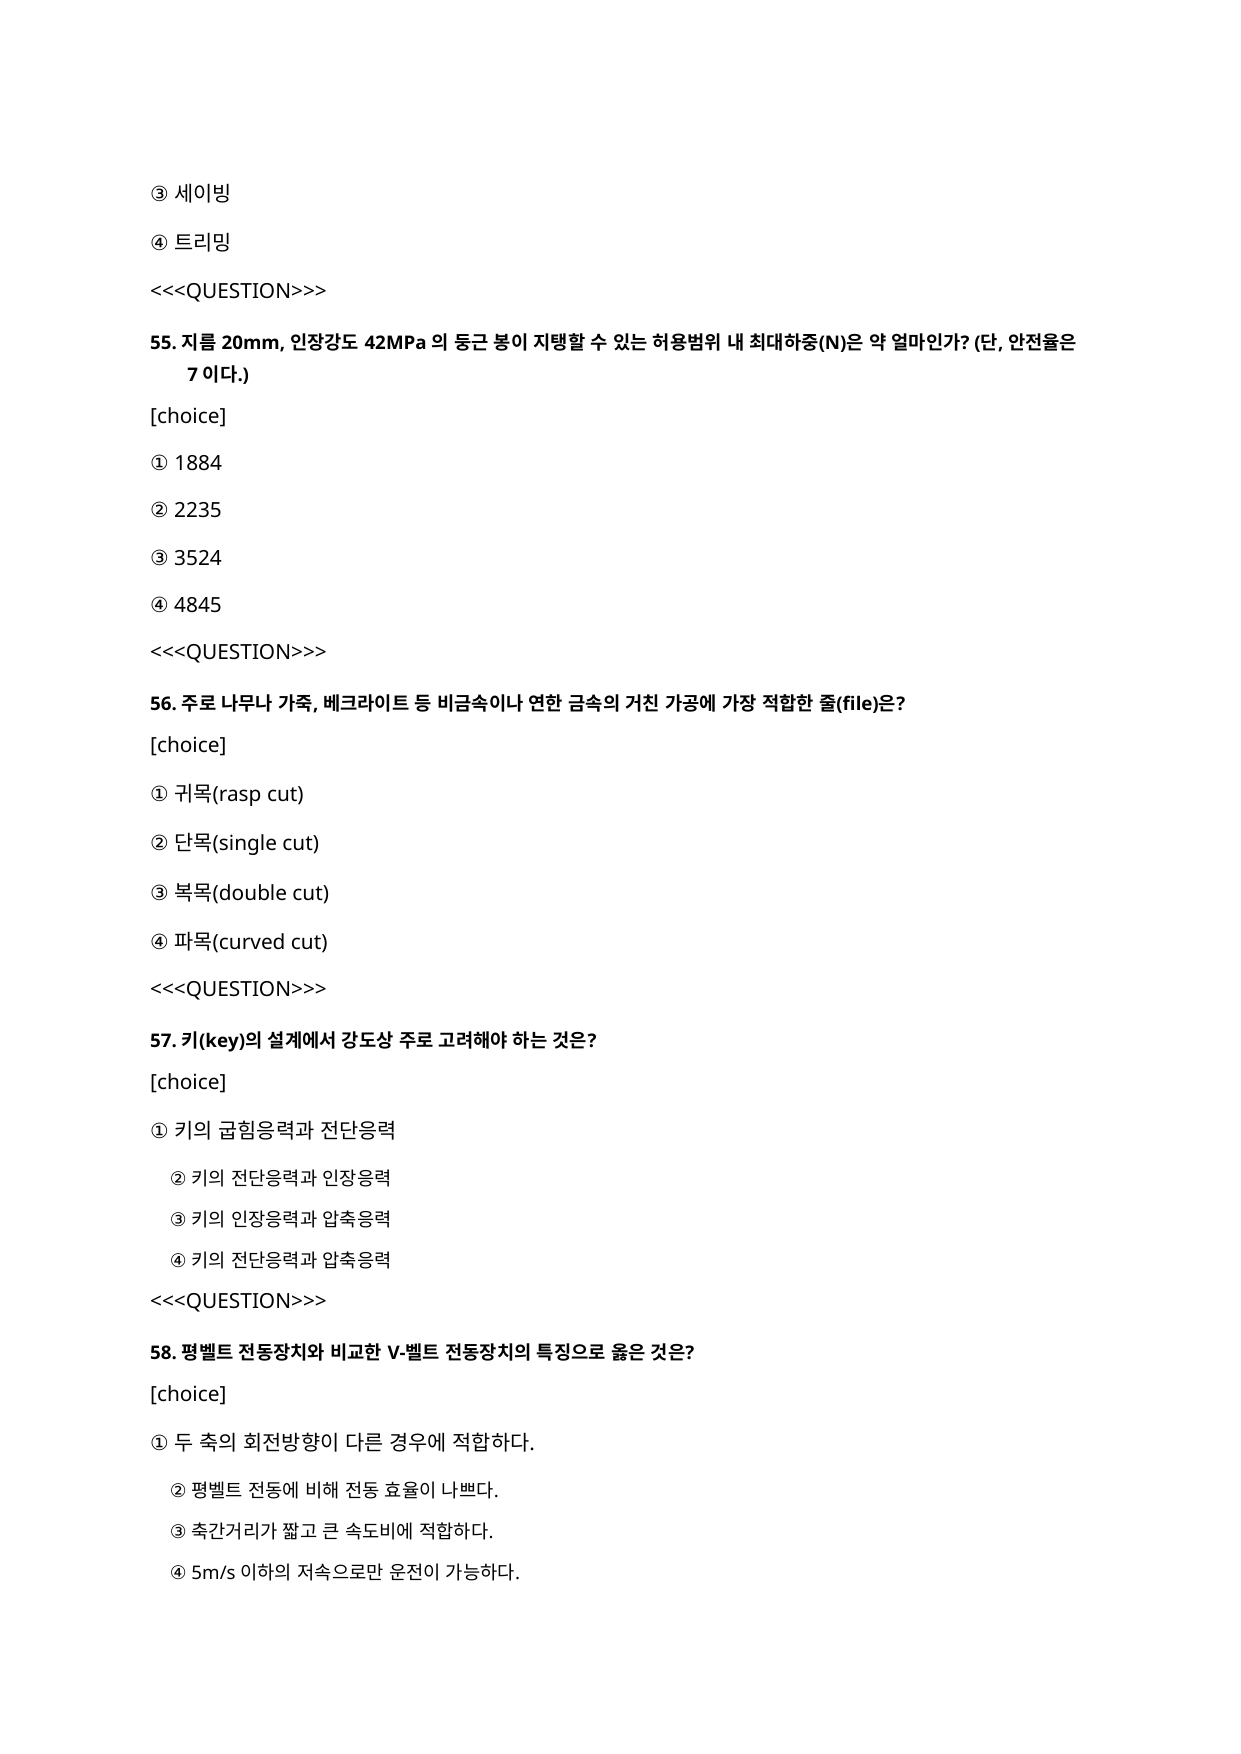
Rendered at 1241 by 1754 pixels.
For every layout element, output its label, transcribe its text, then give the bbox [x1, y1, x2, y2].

text ① 1884 [150, 448, 1090, 477]
text 56. 주로 나무나 가죽, 베크라이트 등 비금속이나 연한 금속의 거친 가공에 가장 적합한 줄(file)은? [150, 689, 1090, 716]
text [choice] [150, 1067, 1090, 1095]
text ① 키의 굽힘응력과 전단응력 [150, 1114, 1090, 1144]
text 57. 키(key)의 설계에서 강도상 주로 고려해야 하는 것은? [150, 1026, 1090, 1053]
text <<<QUESTION>>> [150, 974, 1090, 1003]
text ③ 축간거리가 짧고 큰 속도비에 적합하다. [150, 1516, 1090, 1544]
text ④ 5m/s 이하의 저속으로만 운전이 가능하다. [150, 1557, 1090, 1584]
text ① 두 축의 회전방향이 다른 경우에 적합하다. [150, 1426, 1090, 1456]
text <<<QUESTION>>> [150, 1286, 1090, 1315]
text ④ 파목(curved cut) [150, 925, 1090, 956]
text ③ 3524 [150, 543, 1090, 571]
text ② 2235 [150, 496, 1090, 524]
text ③ 세이빙 [150, 177, 1090, 207]
text ① 귀목(rasp cut) [150, 777, 1090, 807]
text 55. 지름 20mm, 인장강도 42MPa 의 둥근 봉이 지탱할 수 있는 허용범위 내 최대하중(N)은 약 얼마인가? (단, 안전율은 7 이다.) [150, 327, 1090, 387]
text 58. 평벨트 전동장치와 비교한 V-벨트 전동장치의 특징으로 옳은 것은? [150, 1338, 1090, 1365]
text ④ 키의 전단응력과 압축응력 [150, 1246, 1090, 1273]
text ② 평벨트 전동에 비해 전동 효율이 나쁘다. [150, 1476, 1090, 1503]
text ④ 4845 [150, 590, 1090, 618]
text [choice] [150, 730, 1090, 758]
text ② 키의 전단응력과 인장응력 [150, 1164, 1090, 1191]
text ② 단목(single cut) [150, 826, 1090, 857]
text <<<QUESTION>>> [150, 637, 1090, 666]
text ④ 트리밍 [150, 227, 1090, 257]
text [choice] [150, 1379, 1090, 1407]
text ③ 복목(double cut) [150, 876, 1090, 906]
text ③ 키의 인장응력과 압축응력 [150, 1204, 1090, 1232]
text [choice] [150, 401, 1090, 429]
text <<<QUESTION>>> [150, 276, 1090, 304]
